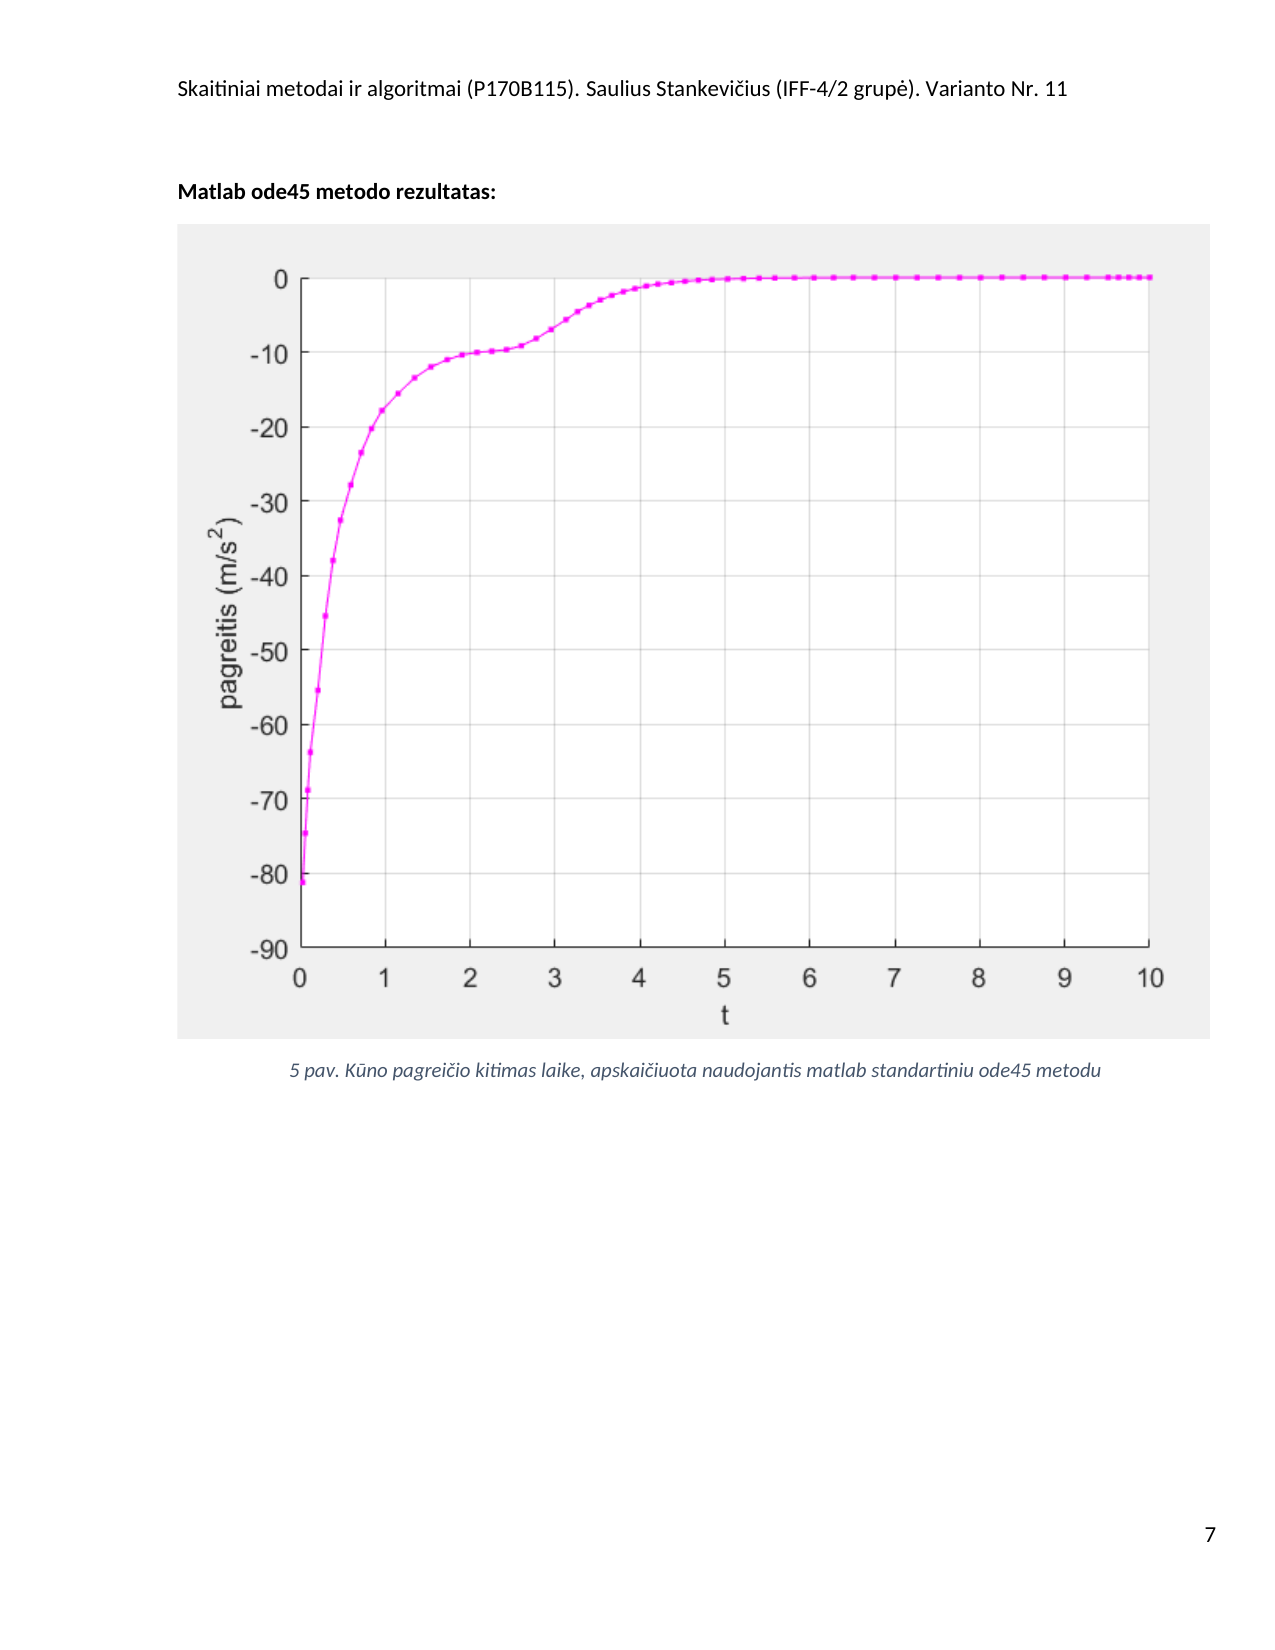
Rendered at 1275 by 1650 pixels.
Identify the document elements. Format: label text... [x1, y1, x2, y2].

picture [177, 224, 1210, 1039]
text Matlab ode45 metodo rezultatas: [177, 177, 1216, 205]
text 5 pav. Kūno pagreičio kitimas laike, apskaičiuota naudojantis matlab standartiniu ode45 metodu [177, 1057, 1216, 1082]
